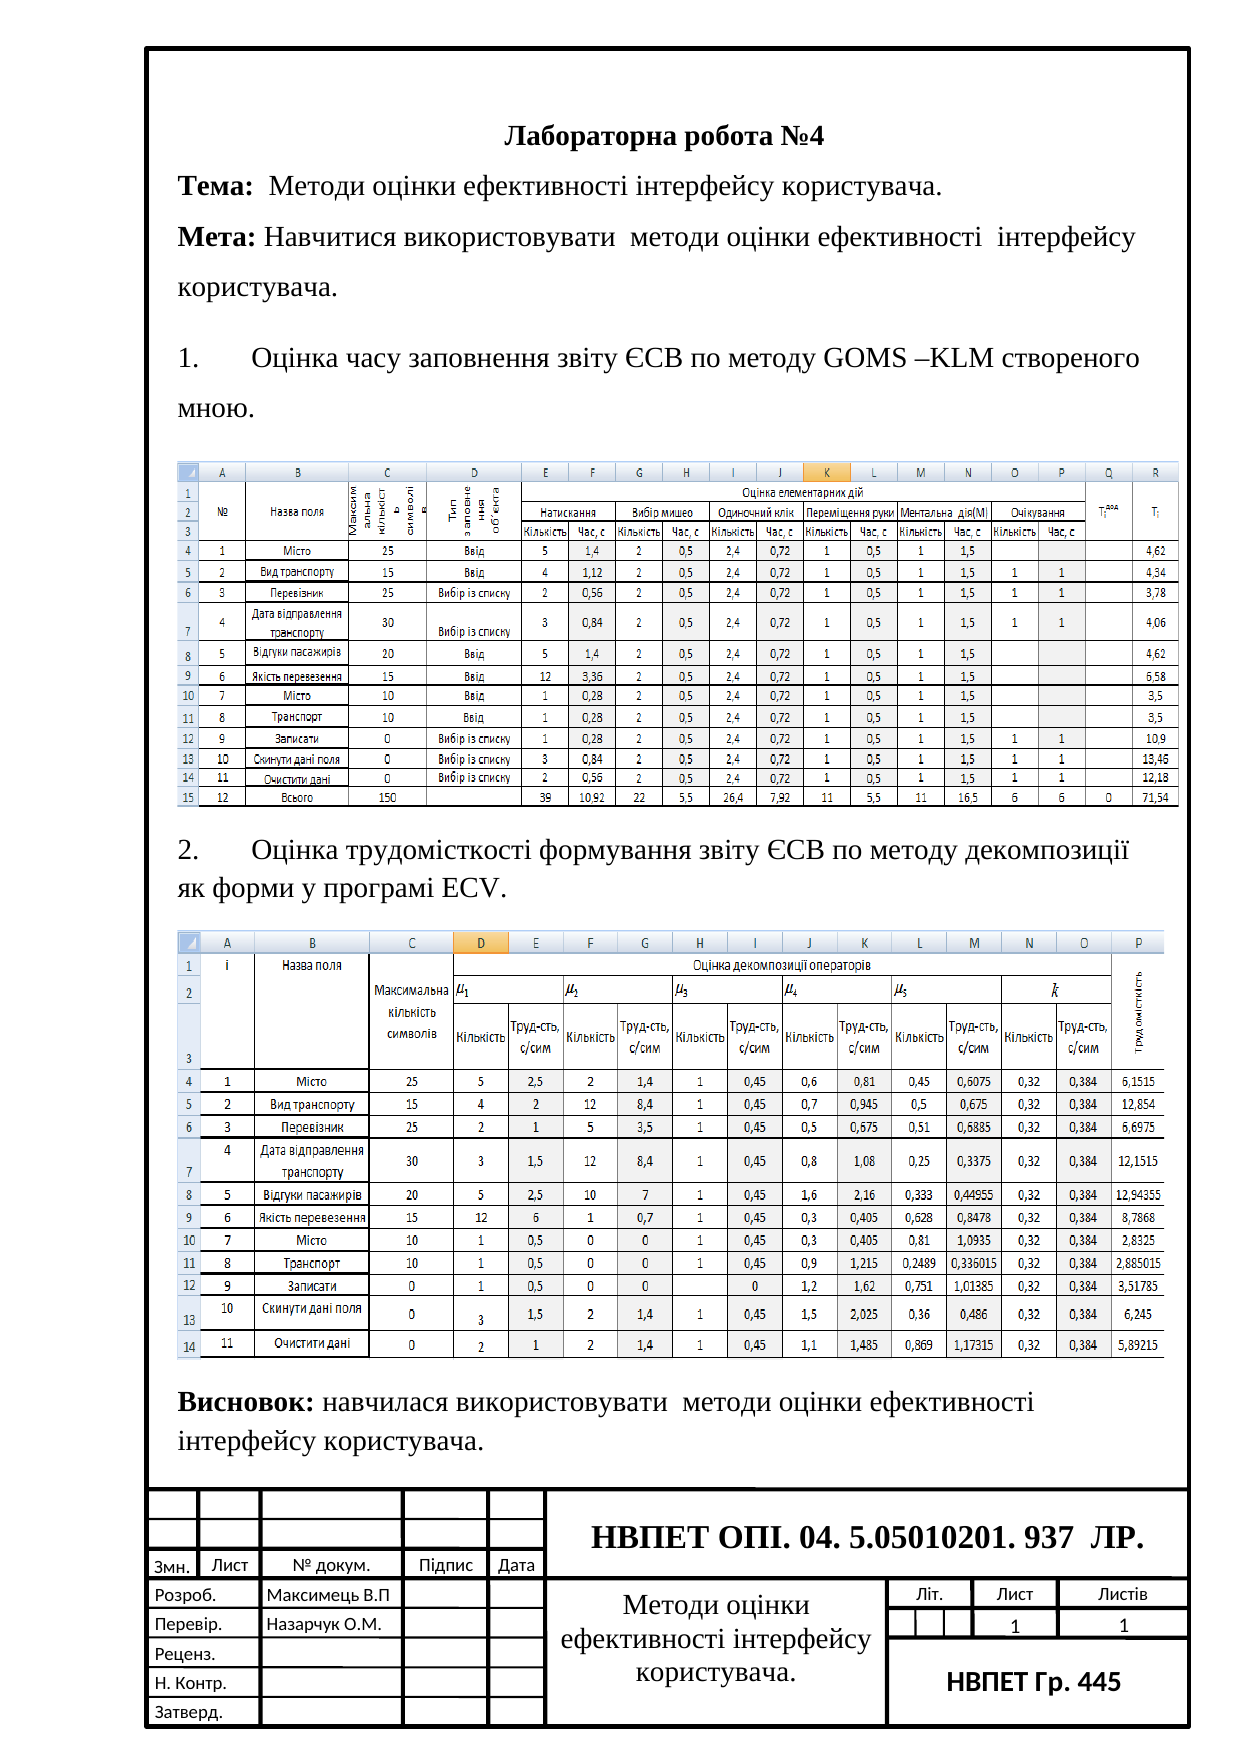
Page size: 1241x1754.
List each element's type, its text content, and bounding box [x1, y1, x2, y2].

list Оцінка трудомісткості формування звіту ЄСВ по методу декомпозиції як форми у програмі ECV. [177, 832, 1152, 904]
text Тема: Методи оцінки ефективності інтерфейсу користувача. [177, 168, 1152, 202]
picture [177, 930, 1165, 1360]
text Висновок: навчилася використовувати методи оцінки ефективності інтерфейсу користувача. [177, 1384, 1152, 1457]
list Оцінка часу заповнення звіту ЄСВ по методу GOMS –KLM створеного мною. [177, 340, 1152, 424]
text Лабораторна робота №4 [177, 118, 1152, 152]
picture [177, 461, 1179, 807]
text Мета: Навчитися використовувати методи оцінки ефективності інтерфейсу користувача. [177, 219, 1152, 303]
